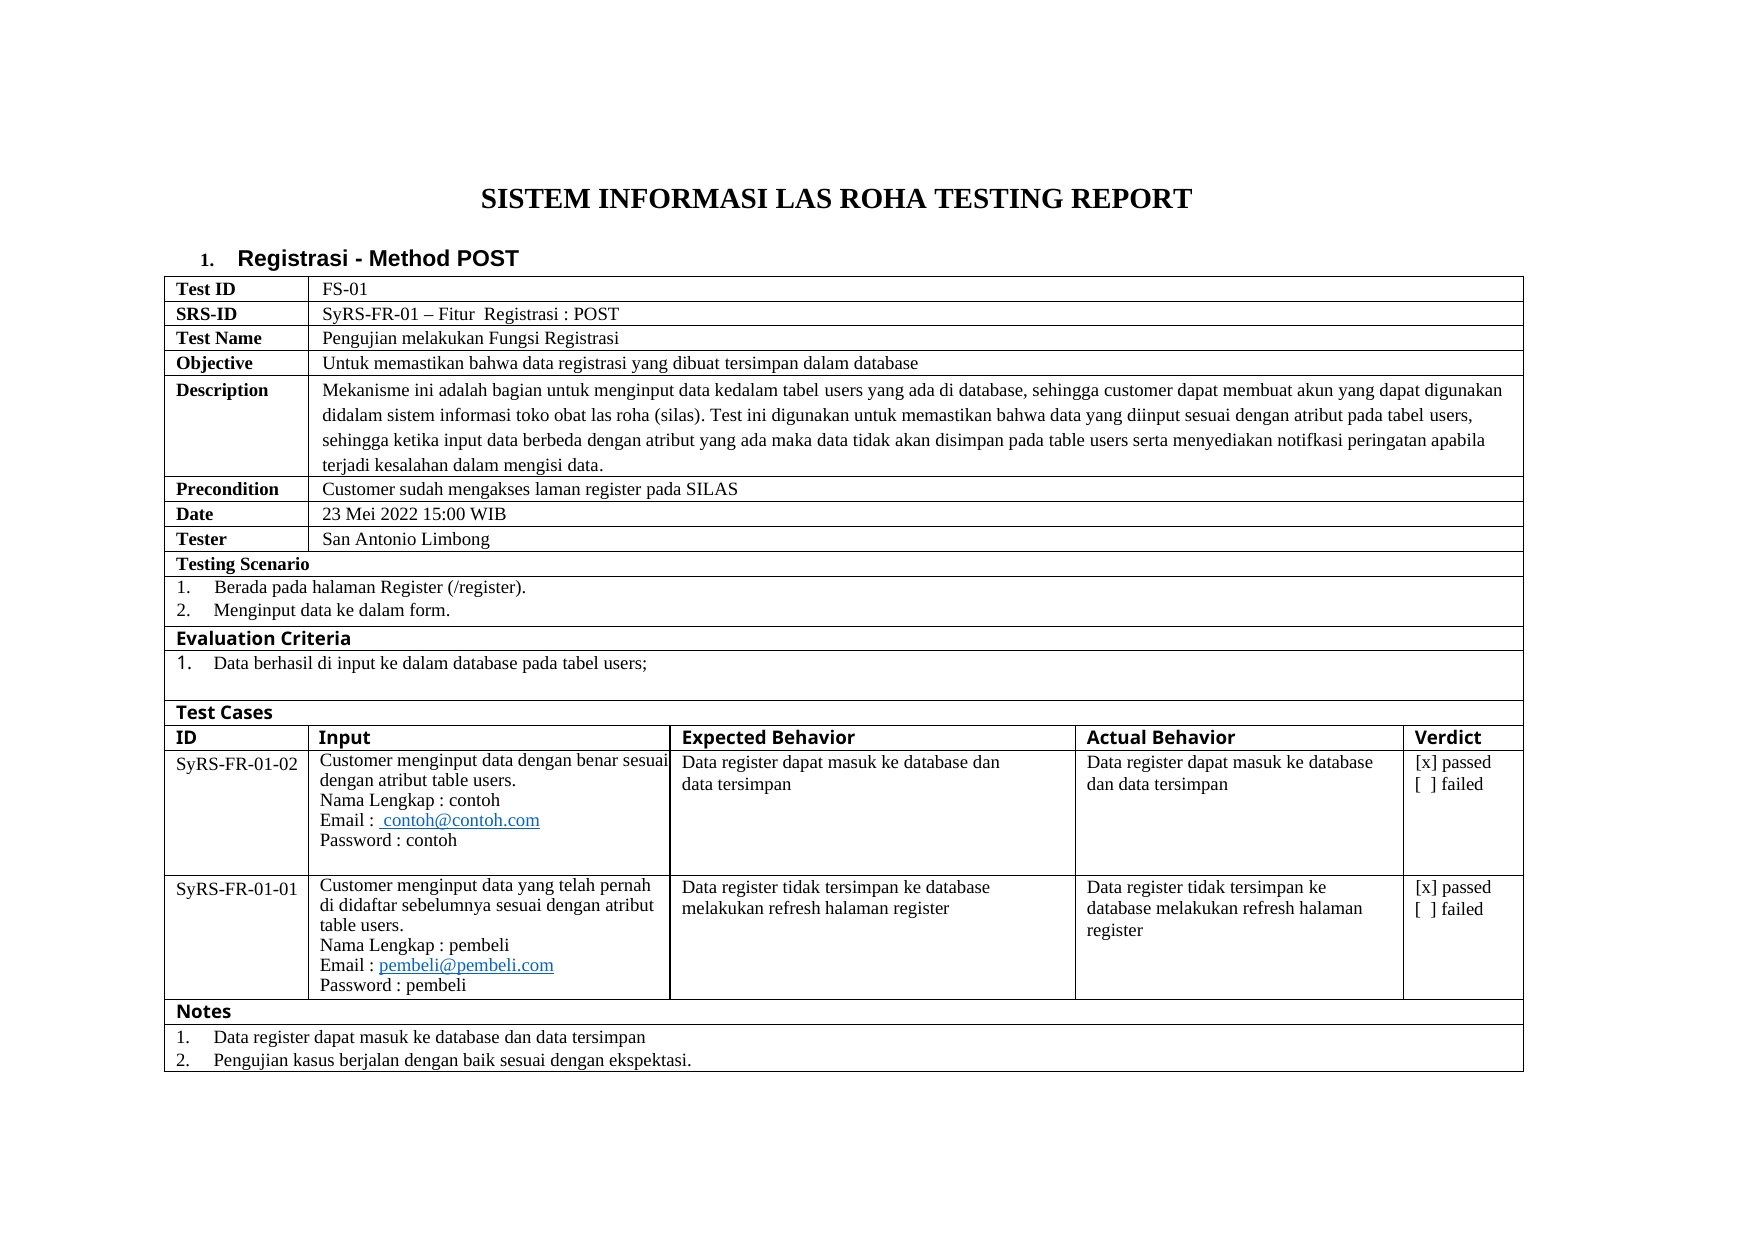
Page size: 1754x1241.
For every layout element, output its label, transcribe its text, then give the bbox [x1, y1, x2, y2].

table_cell Data register dapat masuk ke database dan data tersimpan [671, 751, 1075, 874]
table_cell Actual Behavior [1076, 726, 1403, 750]
table_cell Input [309, 726, 669, 750]
table_cell Berada pada halaman Register (/register). Menginput data ke dalam form. [165, 577, 1523, 626]
table_cell Data register tidak tersimpan ke database melakukan refresh halaman register [1076, 876, 1403, 999]
table_header FS-01 [309, 277, 1523, 301]
table_cell Objective [165, 351, 308, 375]
table_cell Verdict [1404, 726, 1523, 750]
table_cell SyRS-FR-01 – Fitur Registrasi : POST [309, 302, 1523, 325]
table_cell Pengujian melakukan Fungsi Registrasi [309, 326, 1523, 350]
table_cell Data register dapat masuk ke database dan data tersimpan Pengujian kasus berjalan dengan baik sesuai dengan ekspektasi. [165, 1025, 1523, 1071]
table_cell Date [165, 502, 308, 526]
table_cell SyRS-FR-01-01 [165, 876, 308, 999]
table_header Test ID [165, 277, 308, 301]
table_cell 23 Mei 2022 15:00 WIB [309, 502, 1523, 526]
table_cell Tester [165, 527, 308, 551]
table_cell Mekanisme ini adalah bagian untuk menginput data kedalam tabel users yang ada di database, sehingga customer dapat membuat akun yang dapat digunakan didalam sistem informasi toko obat las roha (silas). Test ini digunakan untuk memastikan bahwa data yang diinput sesuai dengan atribut pada tabel users, sehingga ketika input data berbeda dengan atribut yang ada maka data tidak akan disimpan pada table users serta menyediakan notifkasi peringatan apabila terjadi kesalahan dalam mengisi data. [309, 376, 1523, 476]
table_cell Testing Scenario [165, 552, 1523, 576]
table_cell Test Name [165, 326, 308, 350]
table_cell [x] passed [ ] failed [1404, 751, 1523, 874]
table_cell Data berhasil di input ke dalam database pada tabel users; [165, 651, 1523, 700]
table_cell Customer sudah mengakses laman register pada SILAS [309, 477, 1523, 501]
table_cell SyRS-FR-01-02 [165, 751, 308, 874]
table_cell Notes [165, 1000, 1523, 1024]
table_cell San Antonio Limbong [309, 527, 1523, 551]
list Registrasi - Method POST [200, 245, 1604, 271]
table_cell SRS-ID [165, 302, 308, 325]
title SISTEM INFORMASI LAS ROHA TESTING REPORT [150, 181, 1523, 215]
table_cell Customer menginput data dengan benar sesuai dengan atribut table users. Nama Lengkap : contoh Email : contoh@contoh.com Password : contoh [309, 751, 669, 874]
table_cell [x] passed [ ] failed [1404, 876, 1523, 999]
table_cell ID [165, 726, 308, 750]
table_cell Evaluation Criteria [165, 627, 1523, 650]
table_cell Expected Behavior [671, 726, 1075, 750]
table_cell Precondition [165, 477, 308, 501]
table_cell Data register tidak tersimpan ke database melakukan refresh halaman register [671, 876, 1075, 999]
table_cell Customer menginput data yang telah pernah di didaftar sebelumnya sesuai dengan atribut table users. Nama Lengkap : pembeli Email : pembeli@pembeli.com Password : pembeli [309, 876, 669, 999]
table_cell Description [165, 376, 308, 476]
table_cell Untuk memastikan bahwa data registrasi yang dibuat tersimpan dalam database [309, 351, 1523, 375]
table_cell Test Cases [165, 701, 1523, 725]
table_cell Data register dapat masuk ke database dan data tersimpan [1076, 751, 1403, 874]
